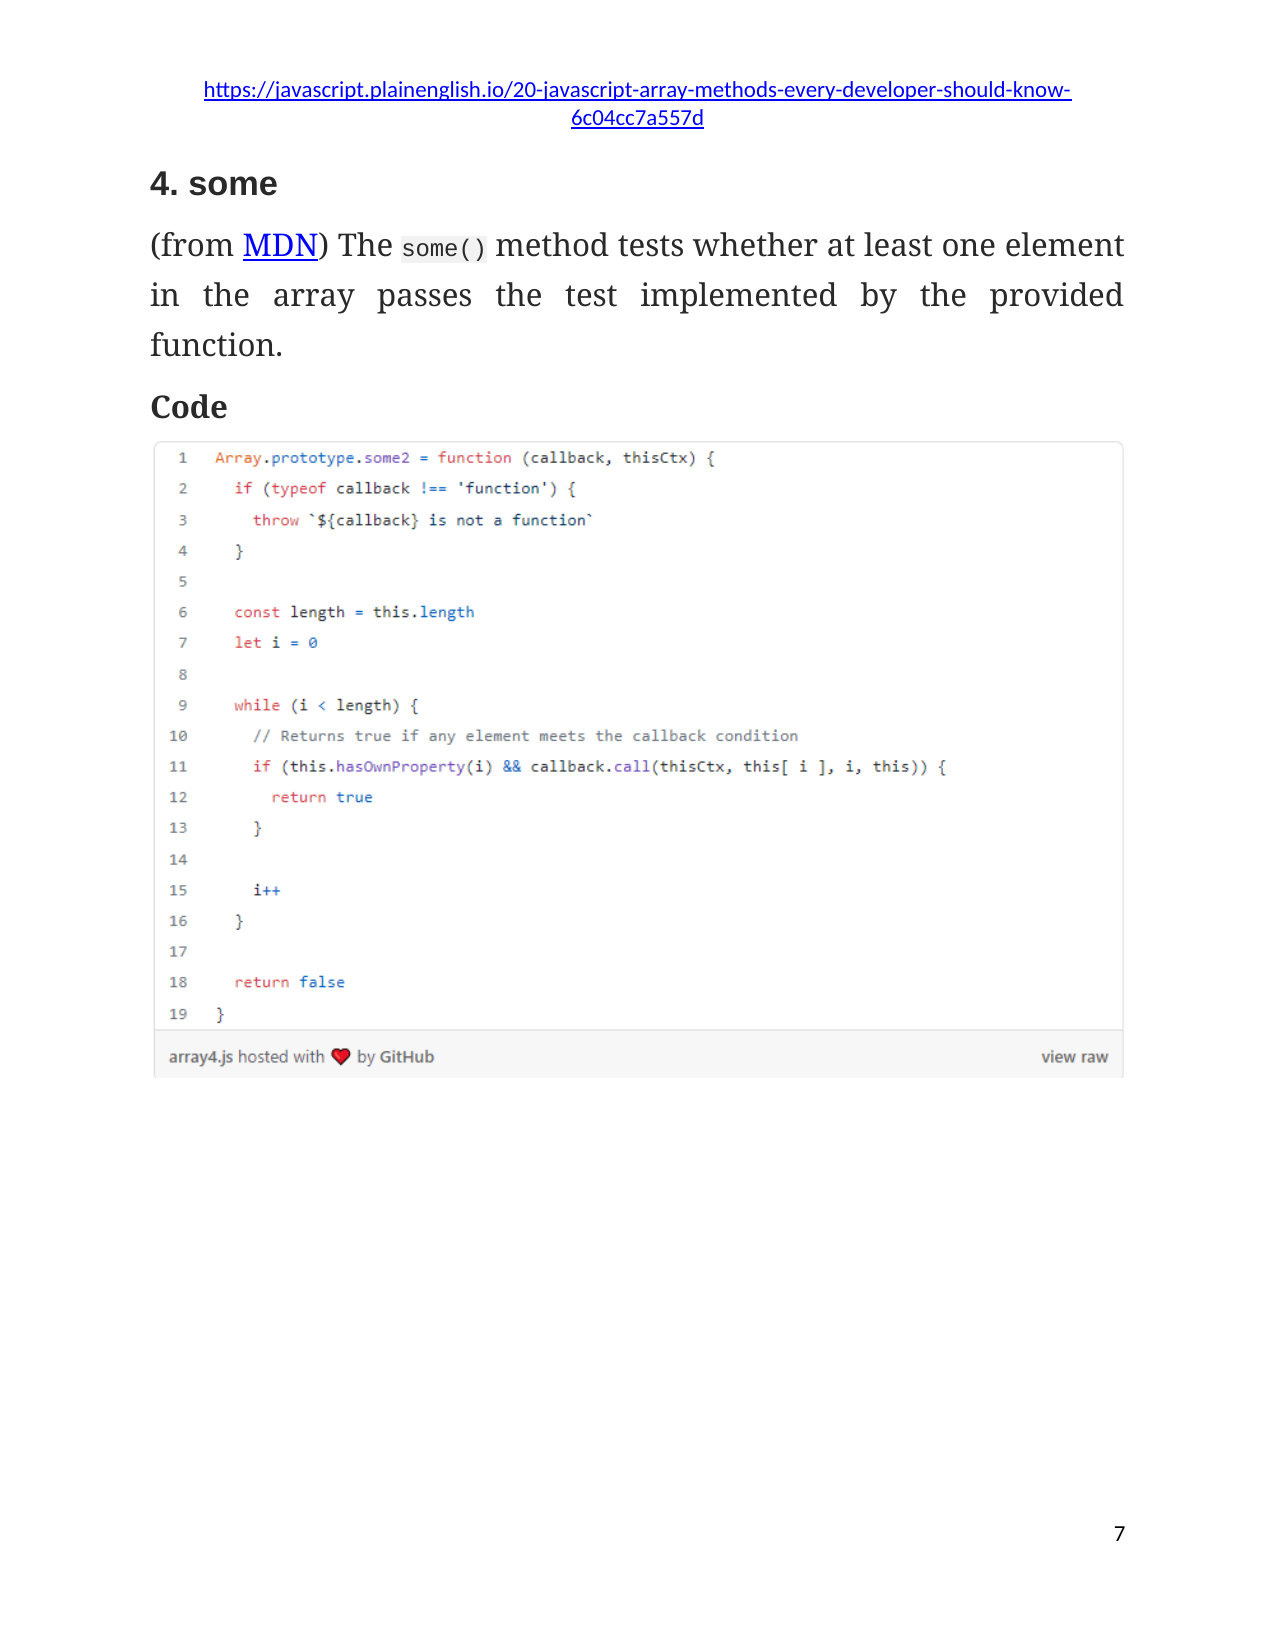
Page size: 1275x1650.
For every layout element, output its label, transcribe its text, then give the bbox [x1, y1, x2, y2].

text (from MDN) The some() method tests whether at least one element in the array passes the test implemented by the provided function. [150, 215, 1125, 365]
subtitle 4. some [150, 159, 1125, 203]
picture [150, 440, 1124, 1078]
text Code [150, 378, 1125, 428]
